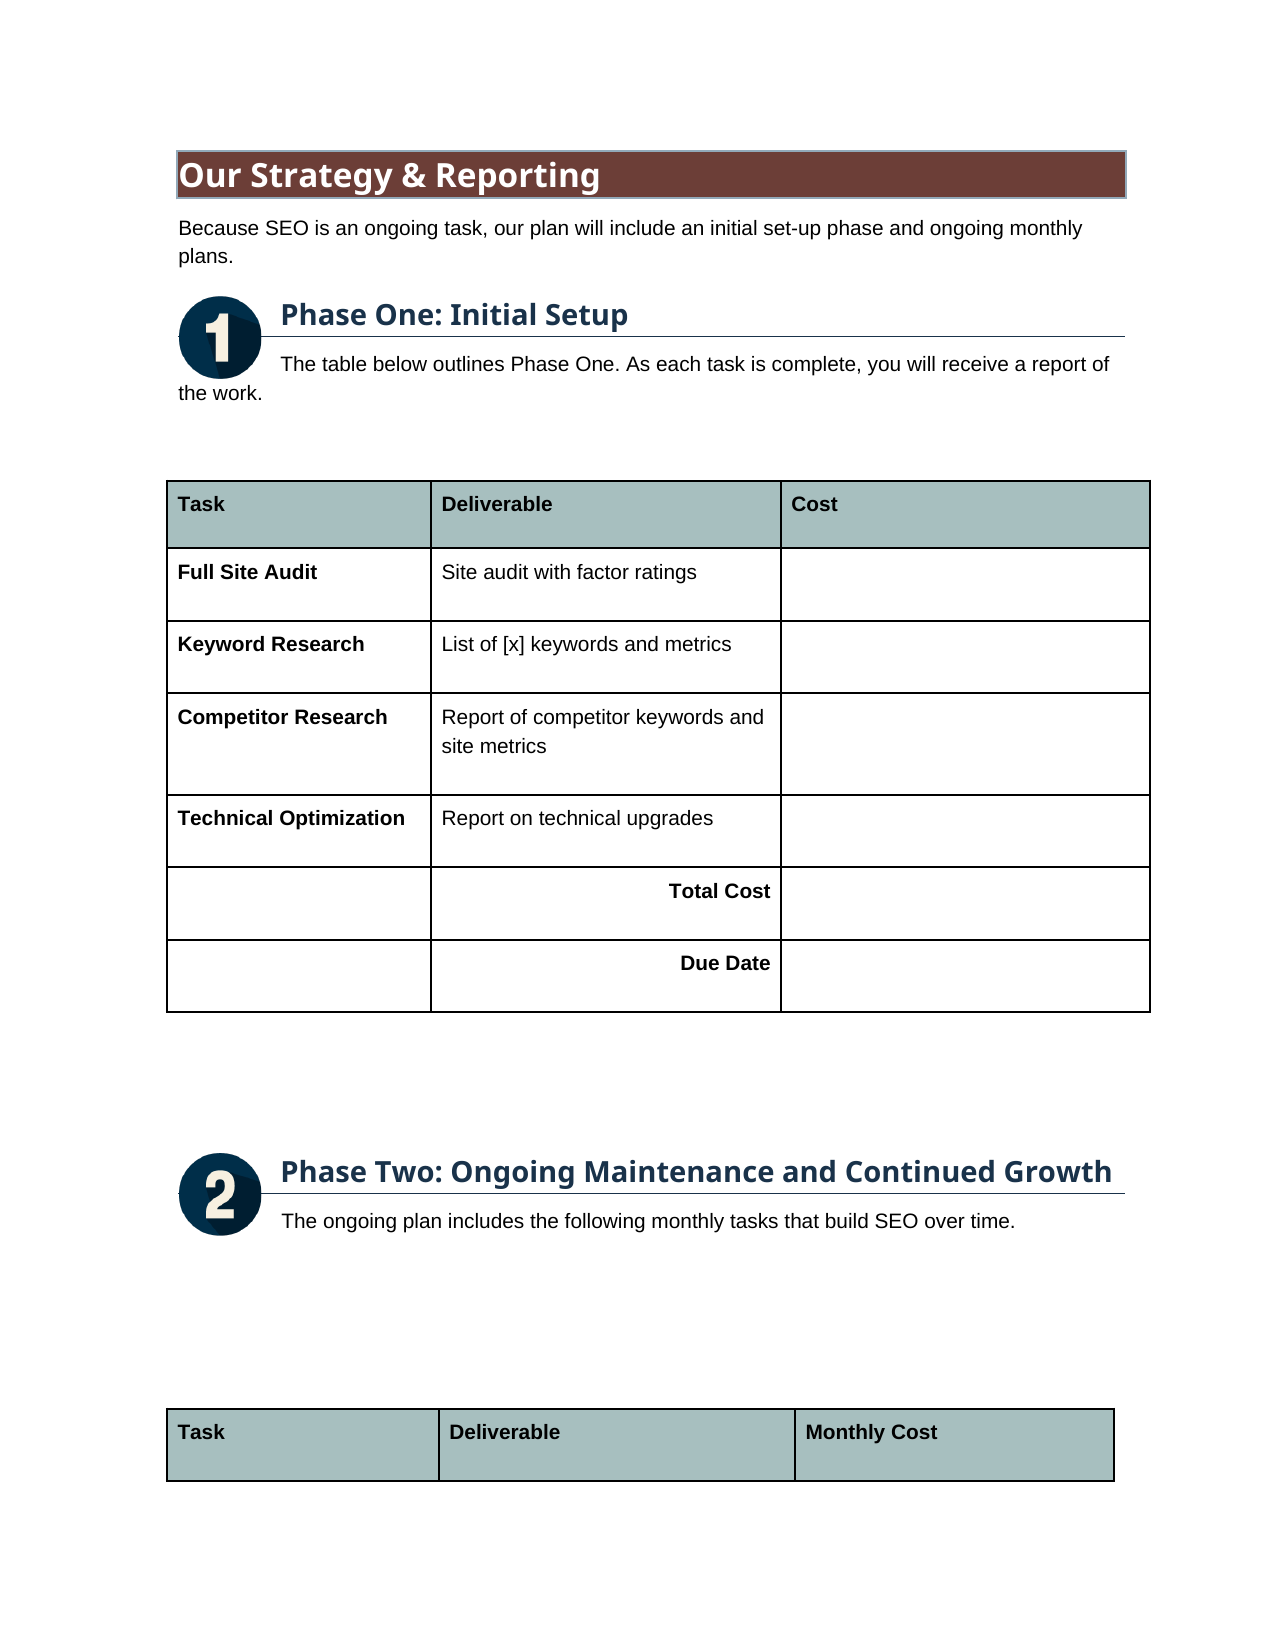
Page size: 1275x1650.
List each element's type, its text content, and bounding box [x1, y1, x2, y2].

subtitle Phase One: Initial Setup [178, 294, 1125, 336]
text The table below outlines Phase One. As each task is complete, you will receive a report of the work. [178, 352, 1125, 404]
table_cell List of [x] keywords and metrics [432, 622, 780, 692]
table_cell [782, 694, 1149, 793]
table_header Deliverable [432, 482, 780, 547]
table_cell [782, 941, 1149, 1011]
table_cell Site audit with factor ratings [432, 549, 780, 620]
table_cell Competitor Research [168, 694, 430, 793]
table_header Monthly Cost [796, 1410, 1113, 1480]
table_cell [782, 549, 1149, 620]
table_cell [168, 941, 430, 1011]
table_cell Total Cost [432, 868, 780, 938]
table_header Deliverable [440, 1410, 794, 1480]
picture [178, 295, 262, 379]
table_header Task [168, 482, 430, 547]
table_cell [782, 622, 1149, 692]
table_cell [168, 868, 430, 938]
table_header Task [168, 1410, 438, 1480]
table_cell Due Date [432, 941, 780, 1011]
subtitle Our Strategy & Reporting [178, 152, 1125, 197]
text The ongoing plan includes the following monthly tasks that build SEO over time. [281, 1209, 1125, 1233]
table_header Cost [782, 482, 1149, 547]
table_cell Full Site Audit [168, 549, 430, 620]
table_cell Technical Optimization [168, 796, 430, 866]
subtitle Phase Two: Ongoing Maintenance and Continued Growth [178, 1151, 1125, 1193]
text Because SEO is an ongoing task, our plan will include an initial set-up phase and ongoing monthly plans. [178, 215, 1125, 268]
table_cell Keyword Research [168, 622, 430, 692]
table_cell [782, 868, 1149, 938]
table_cell [782, 796, 1149, 866]
table_cell Report of competitor keywords and site metrics [432, 694, 780, 793]
table_cell Report on technical upgrades [432, 796, 780, 866]
picture [178, 1152, 262, 1236]
